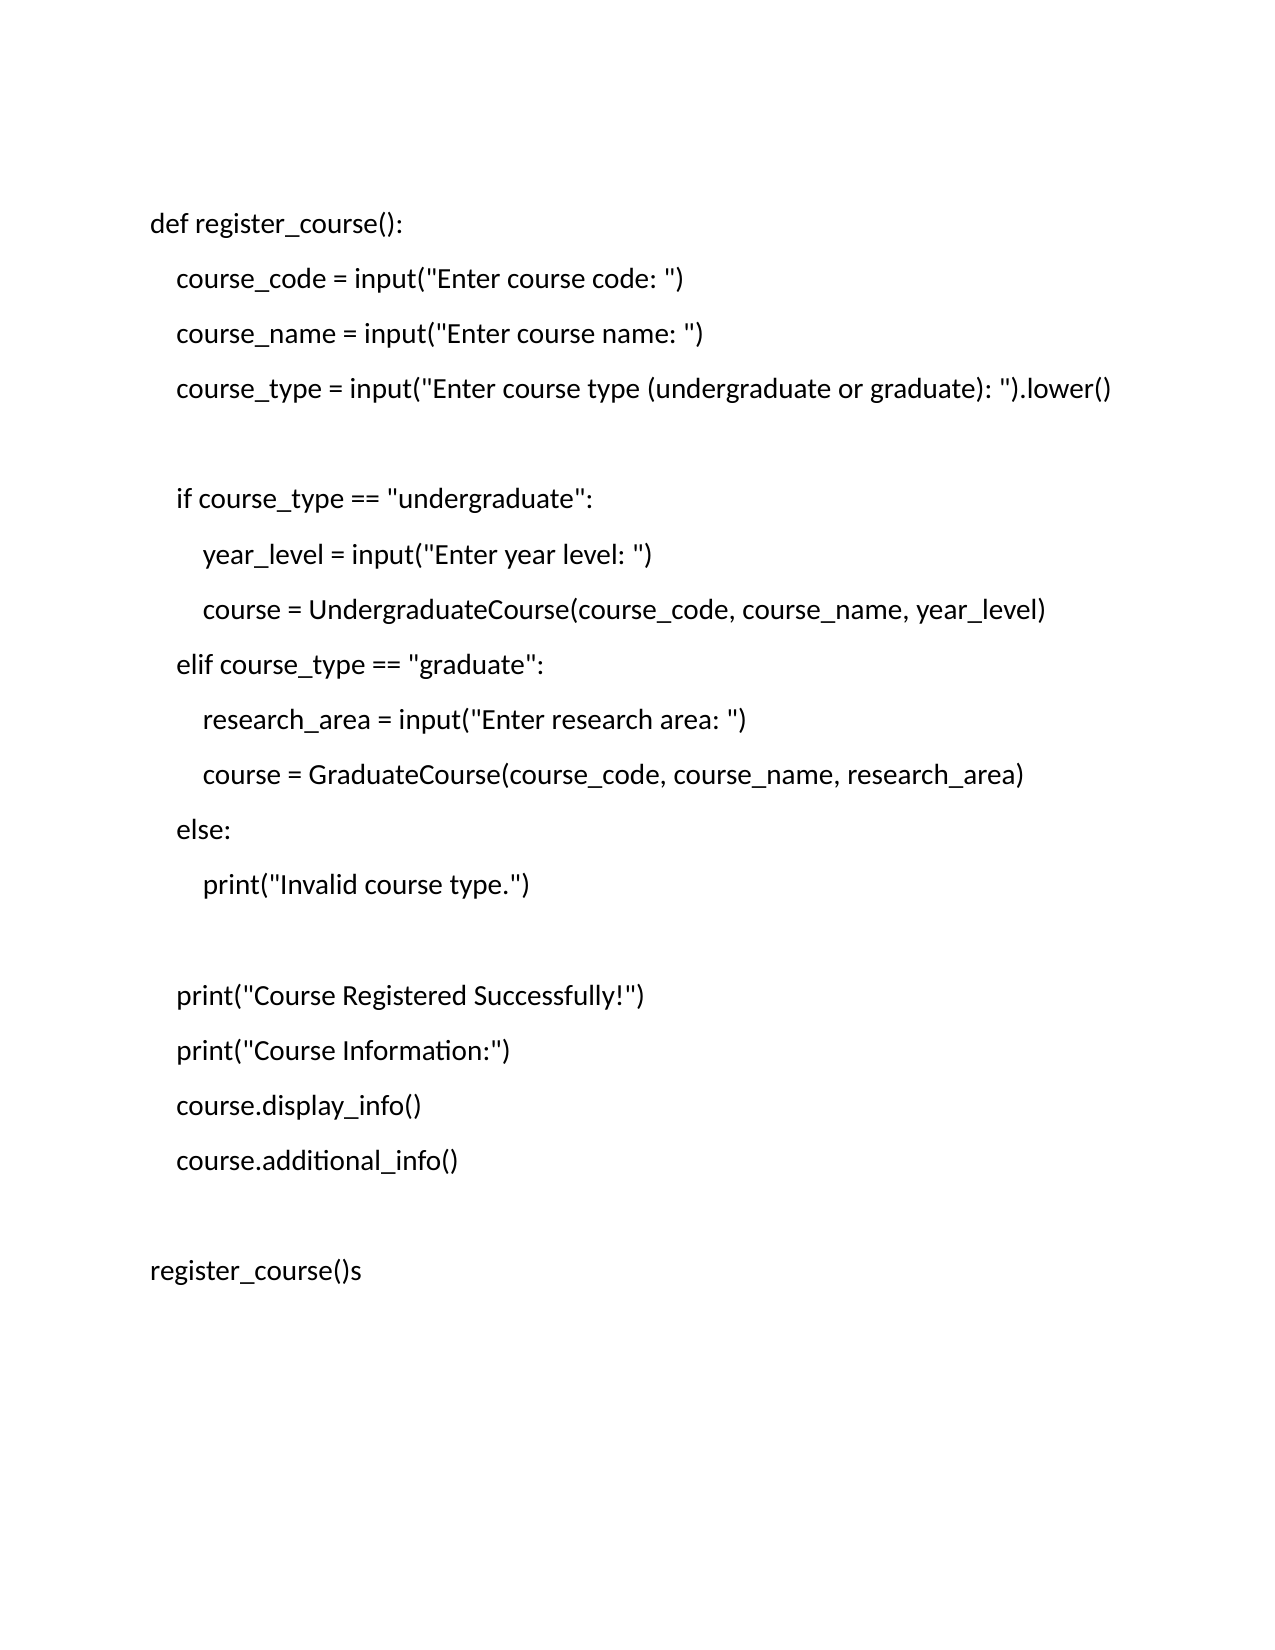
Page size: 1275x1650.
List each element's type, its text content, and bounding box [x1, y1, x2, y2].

text elif course_type == "graduate": [150, 646, 1125, 682]
text course_code = input("Enter course code: ") [150, 260, 1125, 296]
text course = UndergraduateCourse(course_code, course_name, year_level) [150, 591, 1125, 626]
text course_name = input("Enter course name: ") [150, 315, 1125, 351]
text year_level = input("Enter year level: ") [150, 536, 1125, 571]
text course.display_info() [150, 1087, 1125, 1122]
text else: [150, 811, 1125, 847]
text research_area = input("Enter research area: ") [150, 701, 1125, 737]
text def register_course(): [150, 205, 1125, 241]
text print("Invalid course type.") [150, 866, 1125, 902]
text course = GraduateCourse(course_code, course_name, research_area) [150, 756, 1125, 792]
text print("Course Information:") [150, 1032, 1125, 1067]
text print("Course Registered Successfully!") [150, 977, 1125, 1012]
text register_course()s [150, 1252, 1125, 1288]
text course.additional_info() [150, 1142, 1125, 1177]
text course_type = input("Enter course type (undergraduate or graduate): ").lower() [150, 370, 1125, 406]
text if course_type == "undergraduate": [150, 481, 1125, 516]
